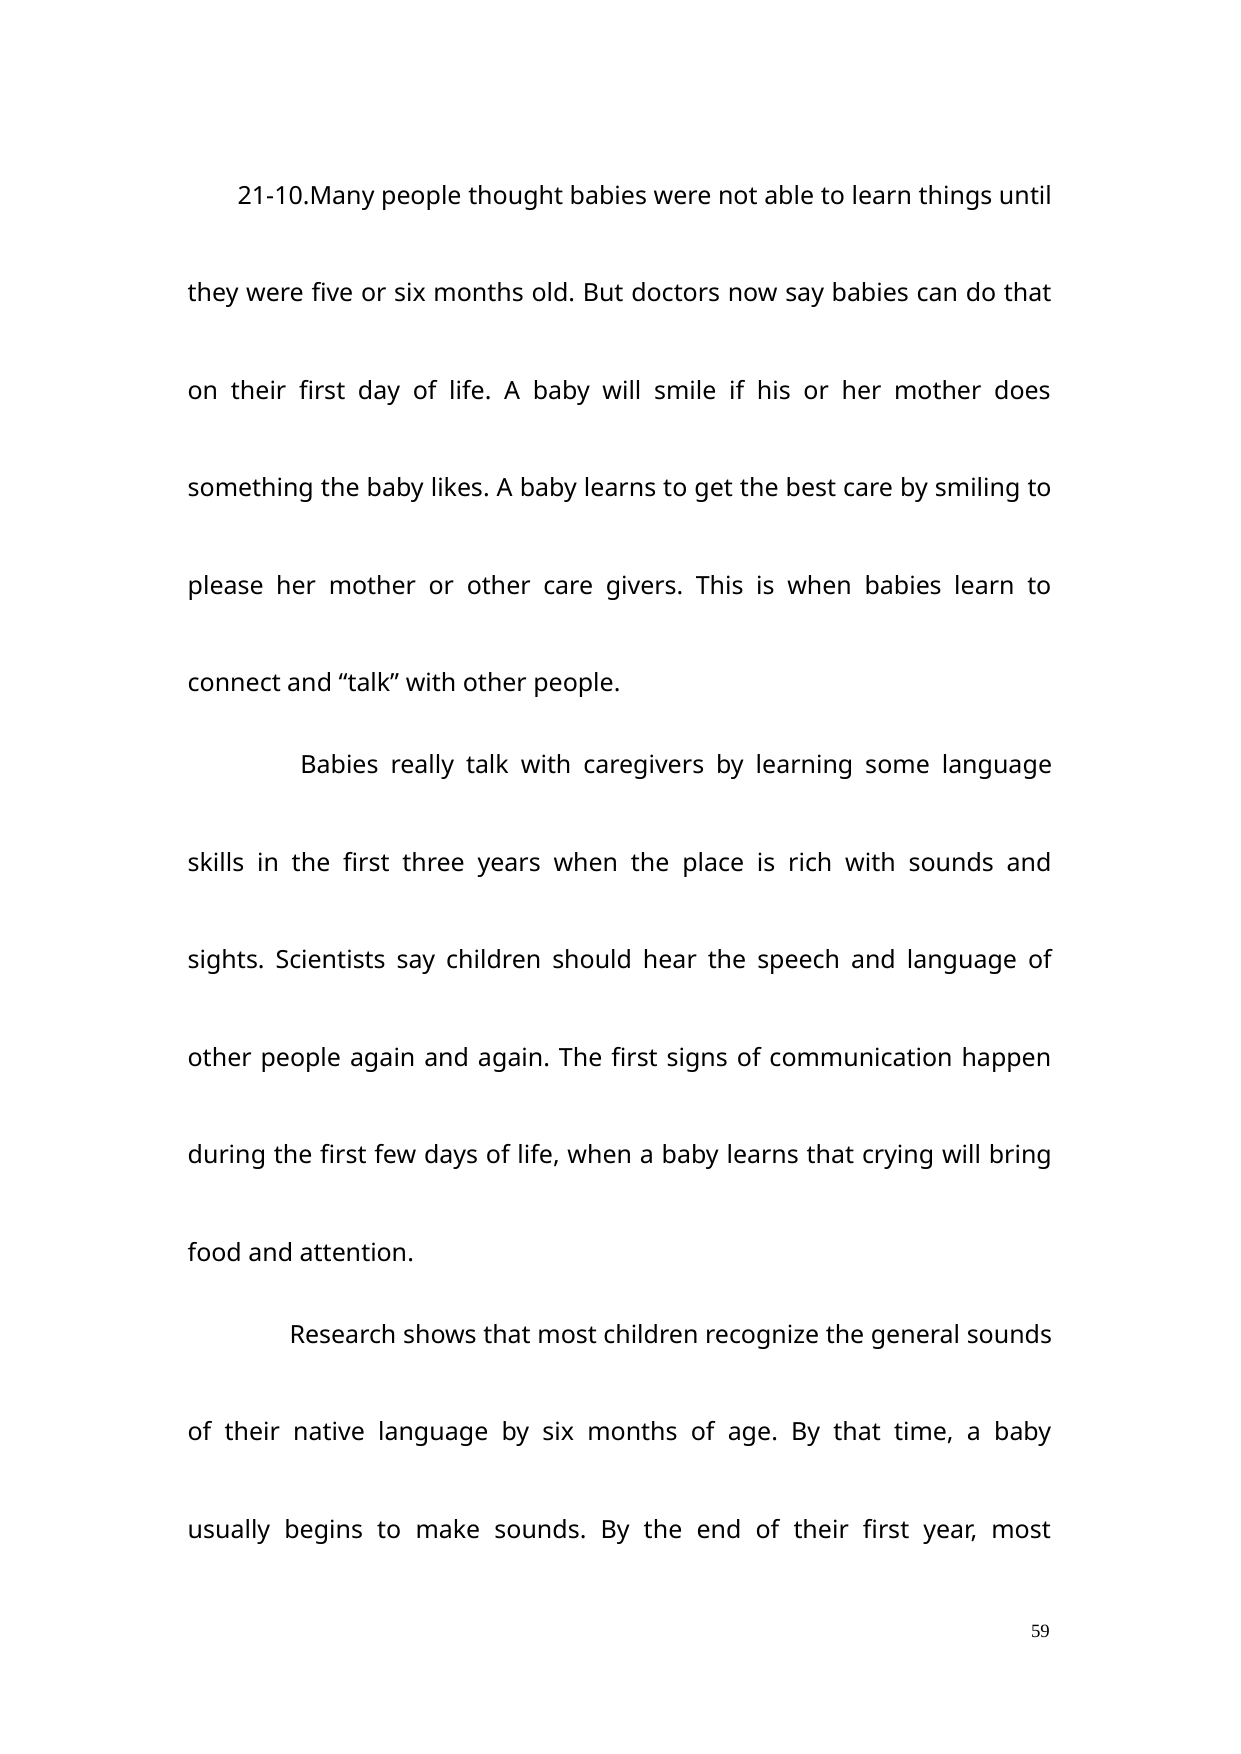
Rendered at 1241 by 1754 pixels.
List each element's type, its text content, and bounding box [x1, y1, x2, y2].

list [187, 1301, 1053, 1561]
list 21-10.Many people thought babies were not able to learn things until they were five or six months old. But doctors now say babies can do that on their first day of life. A baby will smile if his or her mother does something the baby likes. A baby learns to get the best care by smiling to please her mother or other care givers. This is when babies learn to connect and “talk” with other people. [187, 162, 1053, 714]
list Babies really talk with caregivers by learning some language skills in the first three years when the place is rich with sounds and sights. Scientists say children should hear the speech and language of other people again and again. The first signs of communication happen during the first few days of life, when a baby learns that crying will bring food and attention. [187, 731, 1053, 1284]
